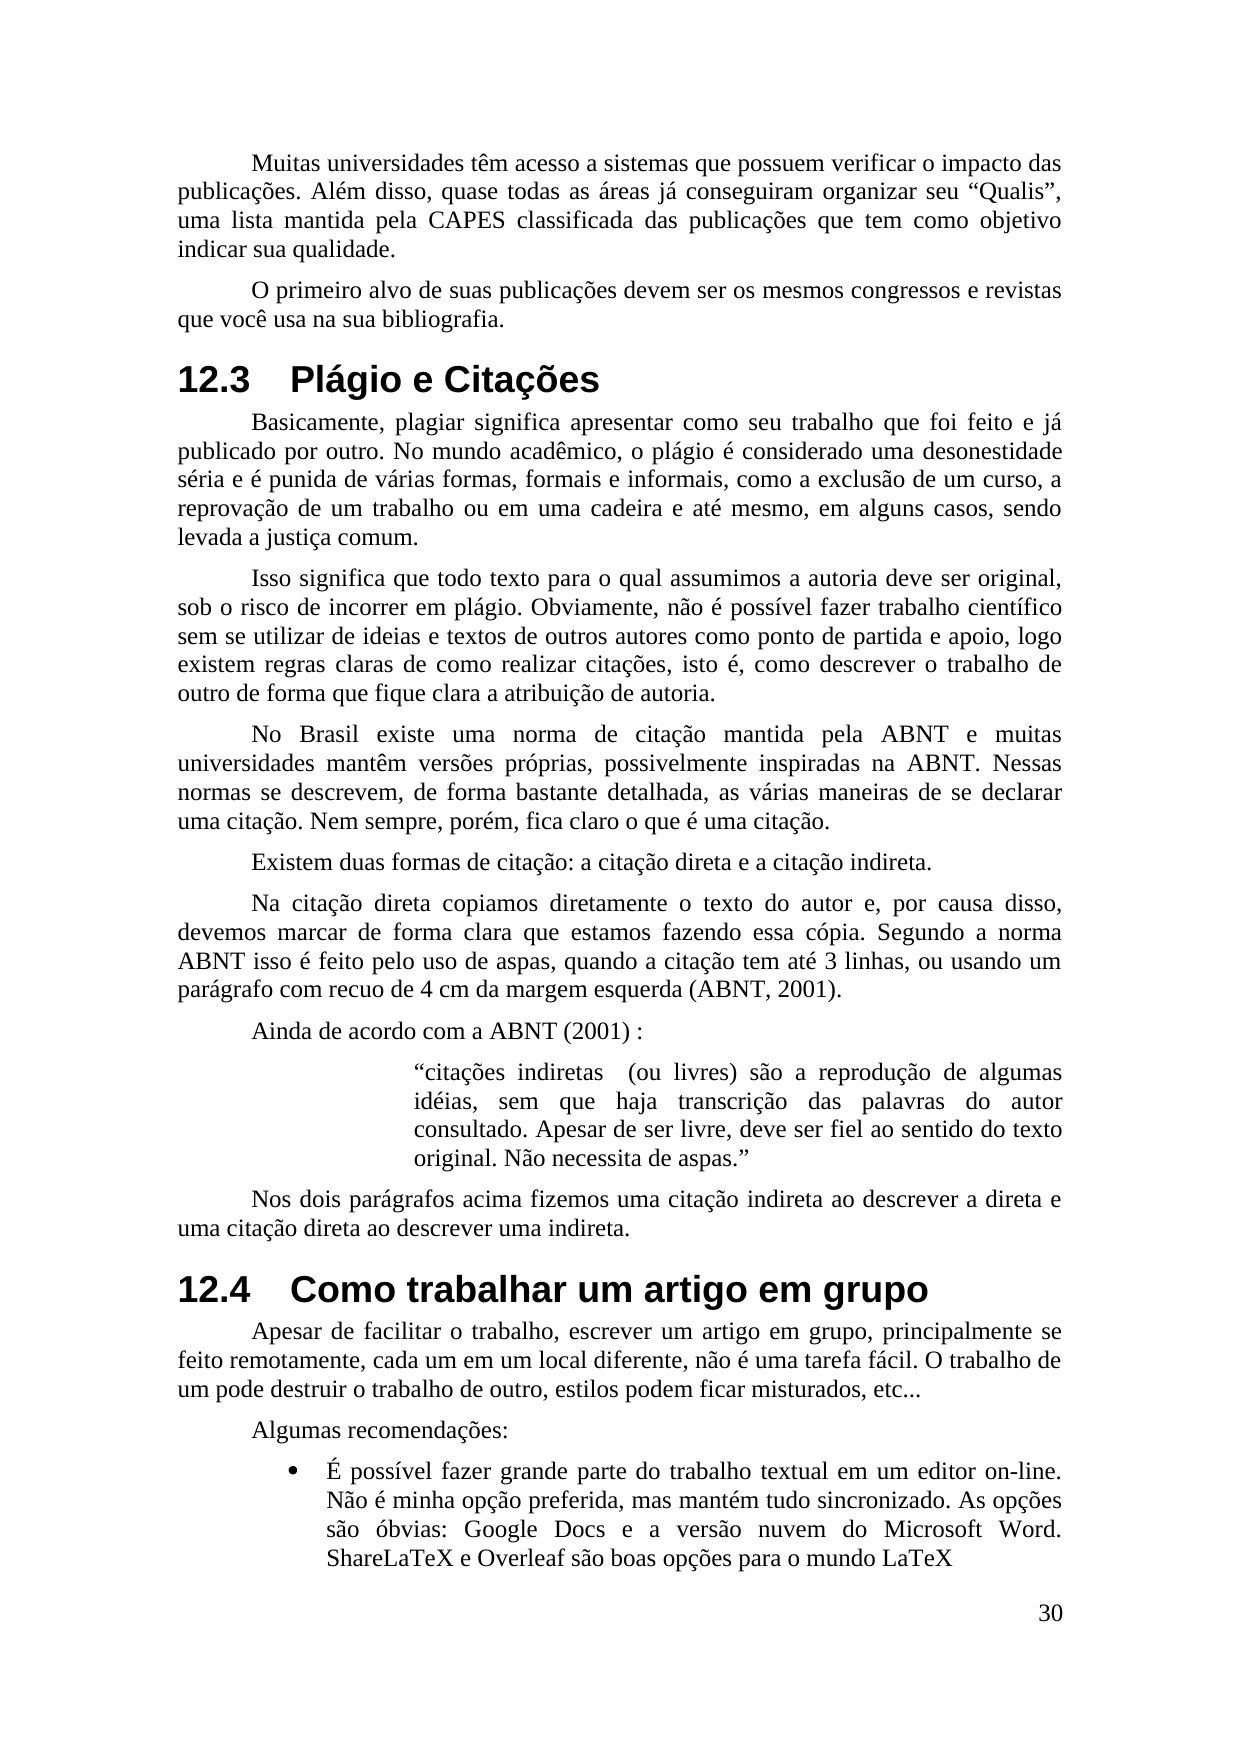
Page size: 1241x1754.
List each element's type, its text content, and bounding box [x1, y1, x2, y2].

text Basicamente, plagiar significa apresentar como seu trabalho que foi feito e já publicado por outro. No mundo acadêmico, o plágio é considerado uma desonestidade séria e é punida de várias formas, formais e informais, como a exclusão de um curso, a reprovação de um trabalho ou em uma cadeira e até mesmo, em alguns casos, sendo levada a justiça comum. [177, 407, 1063, 551]
list É possível fazer grande parte do trabalho textual em um editor on-line. Não é minha opção preferida, mas mantém tudo sincronizado. As opções são óbvias: Google Docs e a versão nuvem do Microsoft Word. ShareLaTeX e Overleaf são boas opções para o mundo LaTeX [288, 1456, 1063, 1571]
text O primeiro alvo de suas publicações devem ser os mesmos congressos e revistas que você usa na sua bibliografia. [177, 275, 1063, 333]
subtitle Plágio e Citações [177, 358, 1063, 401]
text No Brasil existe uma norma de citação mantida pela ABNT e muitas universidades mantêm versões próprias, possivelmente inspiradas na ABNT. Nessas normas se descrevem, de forma bastante detalhada, as várias maneiras de se declarar uma citação. Nem sempre, porém, fica claro o que é uma citação. [177, 719, 1063, 834]
text Ainda de acordo com a ABNT (2001) : [177, 1016, 1063, 1044]
text Apesar de facilitar o trabalho, escrever um artigo em grupo, principalmente se feito remotamente, cada um em um local diferente, não é uma tarefa fácil. O trabalho de um pode destruir o trabalho de outro, estilos podem ficar misturados, etc... [177, 1316, 1063, 1403]
text Muitas universidades têm acesso a sistemas que possuem verificar o impacto das publicações. Além disso, quase todas as áreas já conseguiram organizar seu “Qualis”, uma lista mantida pela CAPES classificada das publicações que tem como objetivo indicar sua qualidade. [177, 148, 1063, 263]
text Algumas recomendações: [177, 1415, 1063, 1444]
text Nos dois parágrafos acima fizemos uma citação indireta ao descrever a direta e uma citação direta ao descrever uma indireta. [177, 1184, 1063, 1242]
text Isso significa que todo texto para o qual assumimos a autoria deve ser original, sob o risco de incorrer em plágio. Obviamente, não é possível fazer trabalho científico sem se utilizar de ideias e textos de outros autores como ponto de partida e apoio, logo existem regras claras de como realizar citações, isto é, como descrever o trabalho de outro de forma que fique clara a atribuição de autoria. [177, 563, 1063, 707]
text “citações indiretas (ou livres) são a reprodução de algumas idéias, sem que haja transcrição das palavras do autor consultado. Apesar de ser livre, deve ser fiel ao sentido do texto original. Não necessita de aspas.” [413, 1057, 1063, 1172]
text Existem duas formas de citação: a citação direta e a citação indireta. [177, 847, 1063, 876]
subtitle Como trabalhar um artigo em grupo [177, 1267, 1063, 1310]
text Na citação direta copiamos diretamente o texto do autor e, por causa disso, devemos marcar de forma clara que estamos fazendo essa cópia. Segundo a norma ABNT isso é feito pelo uso de aspas, quando a citação tem até 3 linhas, ou usando um parágrafo com recuo de 4 cm da margem esquerda (ABNT, 2001). [177, 888, 1063, 1003]
